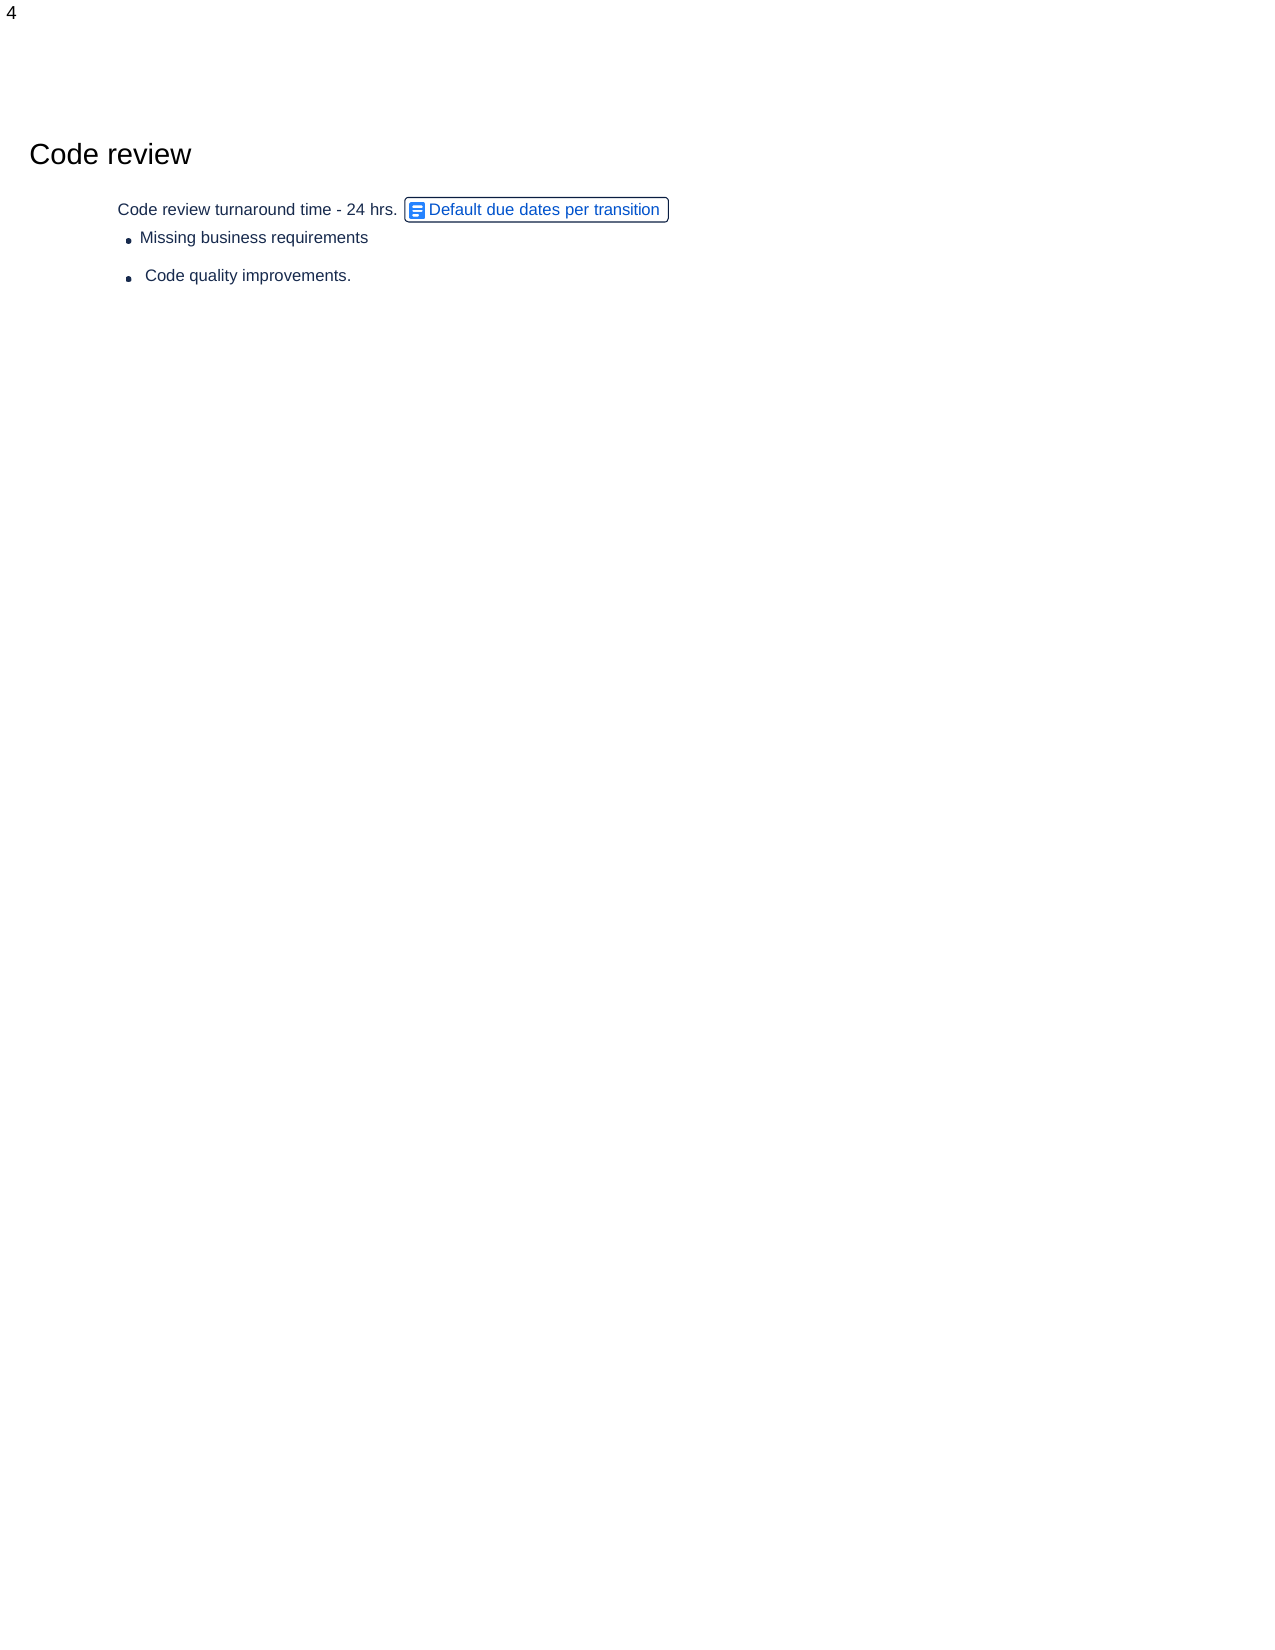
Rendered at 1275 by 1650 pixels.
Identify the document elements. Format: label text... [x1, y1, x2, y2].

text Code quality improvements. [126, 262, 1175, 286]
picture [409, 202, 425, 219]
text Code review turnaround time - 24 hrs. Missing business requirements [117, 199, 400, 247]
subtitle Code review [29, 137, 1175, 171]
